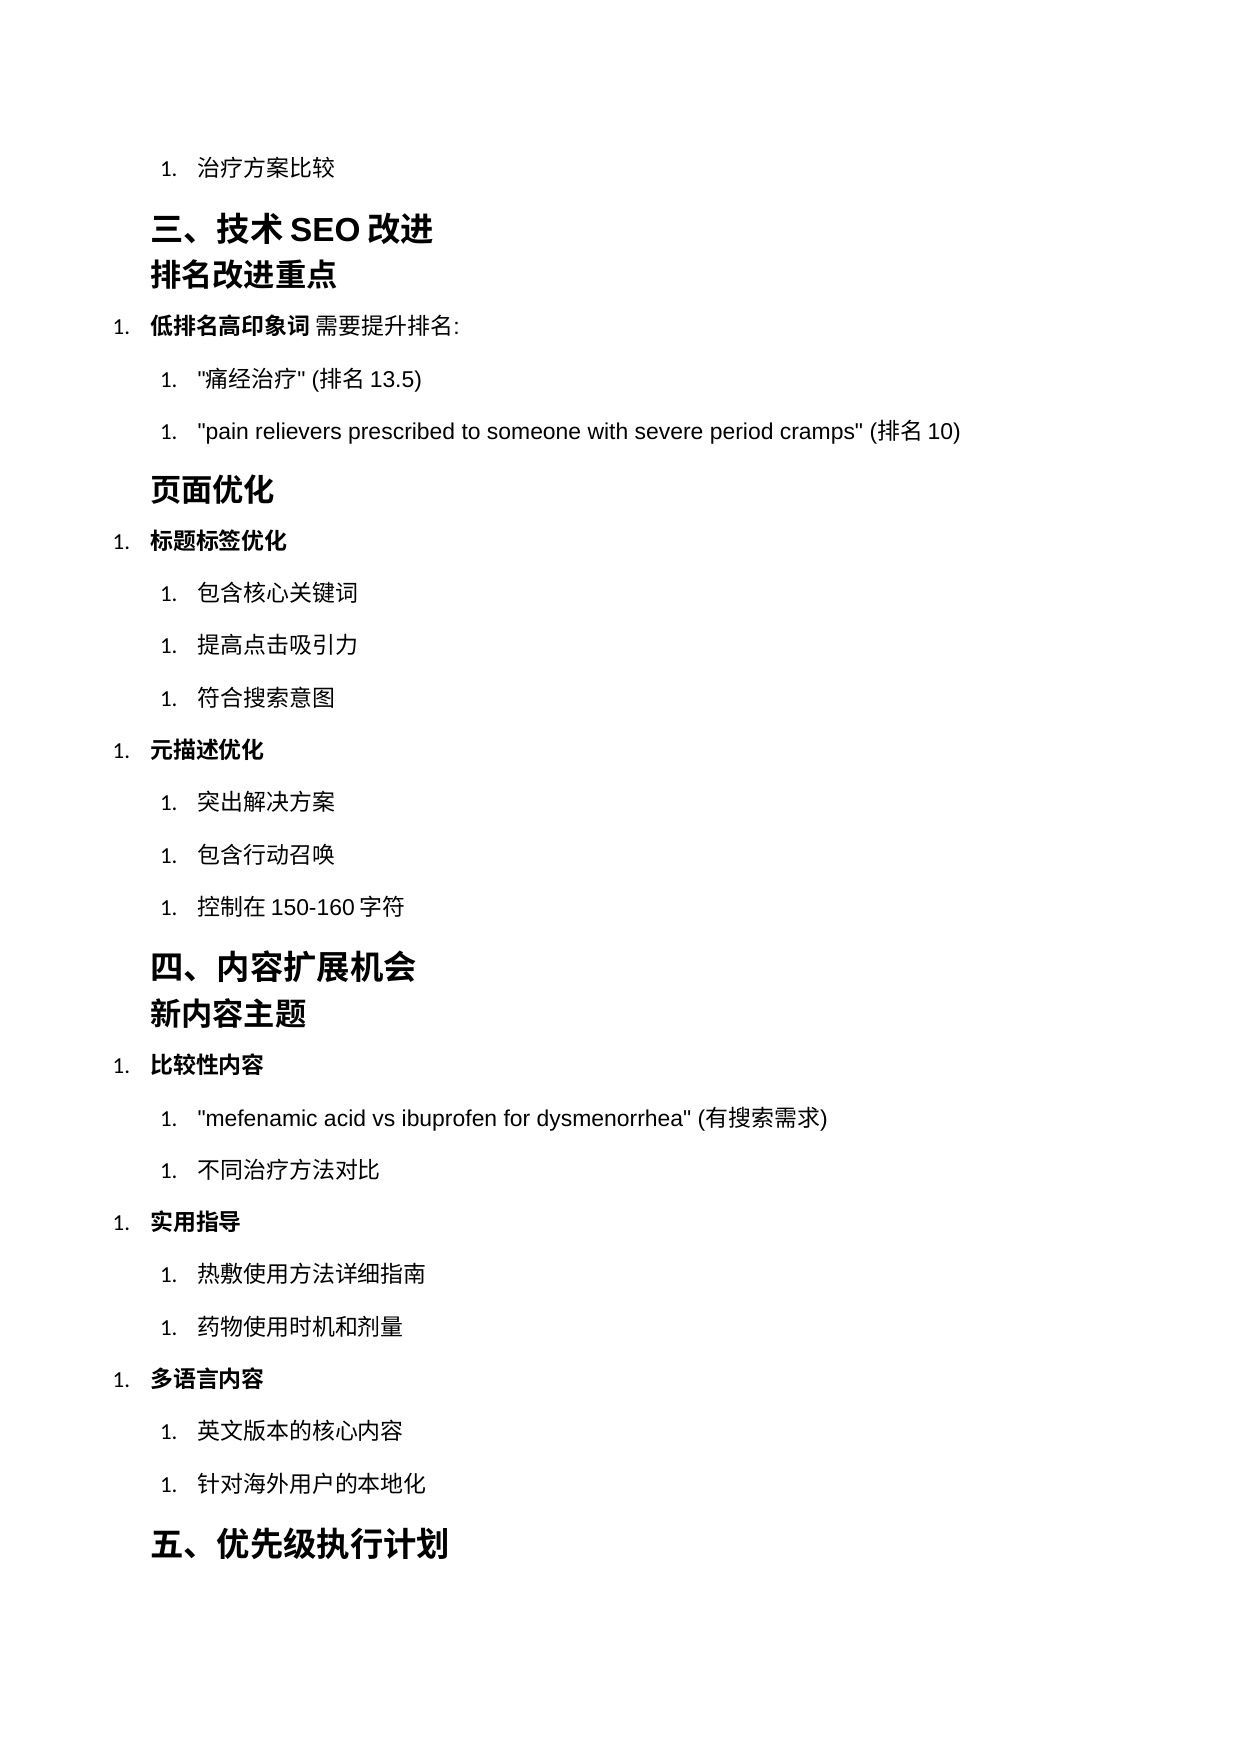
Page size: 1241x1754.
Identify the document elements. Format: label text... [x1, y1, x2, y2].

list 符合搜索意图 [160, 680, 1090, 713]
list 针对海外用户的本地化 [160, 1465, 1090, 1499]
list 元描述优化 [112, 732, 1090, 765]
list 实用指导 [112, 1204, 1090, 1237]
list 药物使用时机和剂量 [160, 1308, 1090, 1342]
list "mefenamic acid vs ibuprofen for dysmenorrhea" (有搜索需求) [160, 1099, 1090, 1133]
list 提高点击吸引力 [160, 627, 1090, 661]
list 英文版本的核心内容 [160, 1413, 1090, 1446]
list "痛经治疗" (排名13.5) [160, 361, 1090, 394]
list "pain relievers prescribed to someone with severe period cramps" (排名10) [160, 413, 1090, 446]
list 突出解决方案 [160, 784, 1090, 817]
list 不同治疗方法对比 [160, 1152, 1090, 1185]
list 包含行动召唤 [160, 837, 1090, 870]
list 包含核心关键词 [160, 575, 1090, 608]
list 标题标签优化 [112, 523, 1090, 556]
list 低排名高印象词 需要提升排名: [112, 308, 1090, 341]
list 多语言内容 [112, 1361, 1090, 1394]
list 控制在150-160字符 [160, 889, 1090, 922]
list 比较性内容 [112, 1047, 1090, 1080]
list 治疗方案比较 [160, 150, 1090, 183]
list 热敷使用方法详细指南 [160, 1256, 1090, 1289]
